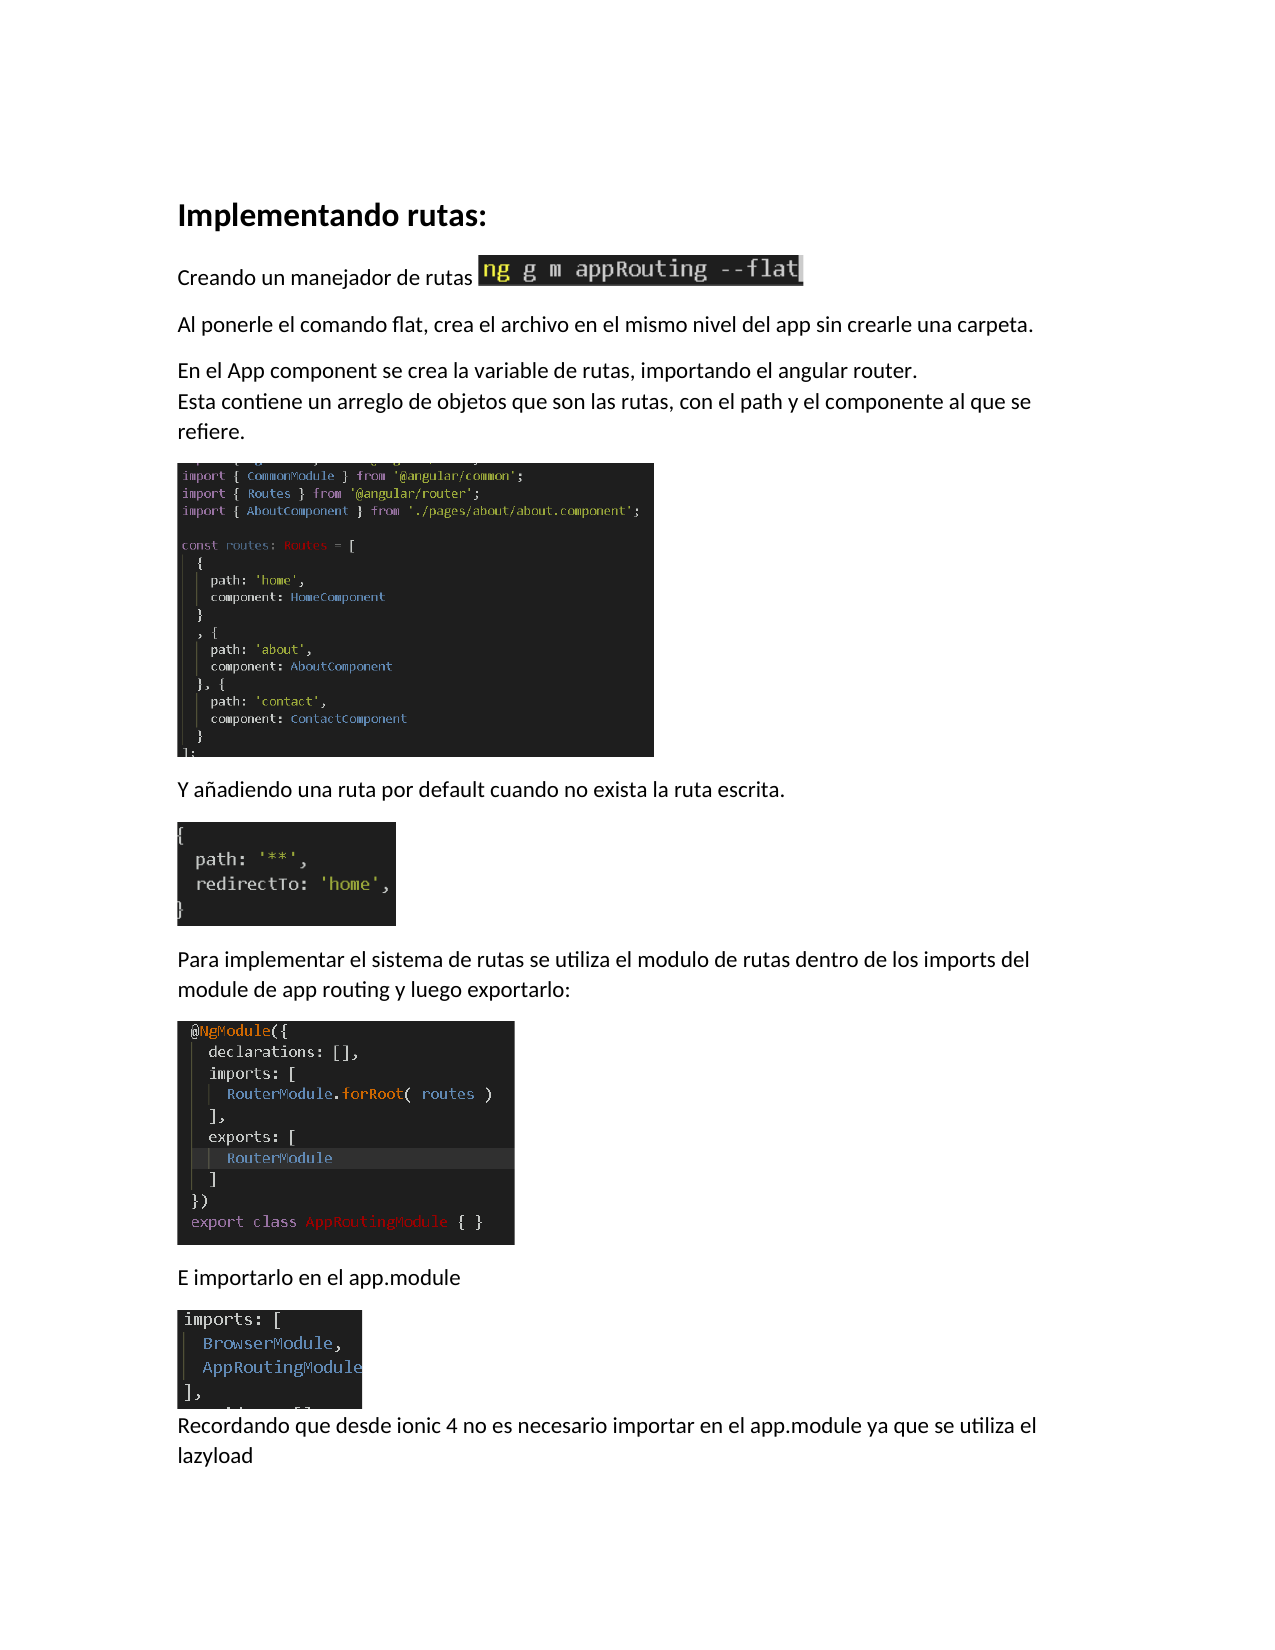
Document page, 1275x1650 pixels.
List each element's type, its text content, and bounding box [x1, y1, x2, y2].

text Implementando rutas: [177, 194, 1098, 235]
text E importarlo en el app.module [177, 1263, 1098, 1291]
picture [478, 255, 804, 286]
text Al ponerle el comando flat, crea el archivo en el mismo nivel del app sin crearle una carpeta. [177, 310, 1098, 338]
picture [177, 463, 654, 757]
text En el App component se crea la variable de rutas, importando el angular router. Esta contiene un arreglo de objetos que son las rutas, con el path y el componente al que se refiere. [177, 357, 1098, 445]
text Para implementar el sistema de rutas se utiliza el modulo de rutas dentro de los imports del module de app routing y luego exportarlo: [177, 945, 1098, 1003]
text Y añadiendo una ruta por default cuando no exista la ruta escrita. [177, 775, 1098, 803]
text Recordando que desde ionic 4 no es necesario importar en el app.module ya que se utiliza el lazyload [177, 1310, 1098, 1469]
picture [177, 1021, 515, 1245]
picture [177, 822, 396, 926]
picture [177, 1310, 363, 1409]
